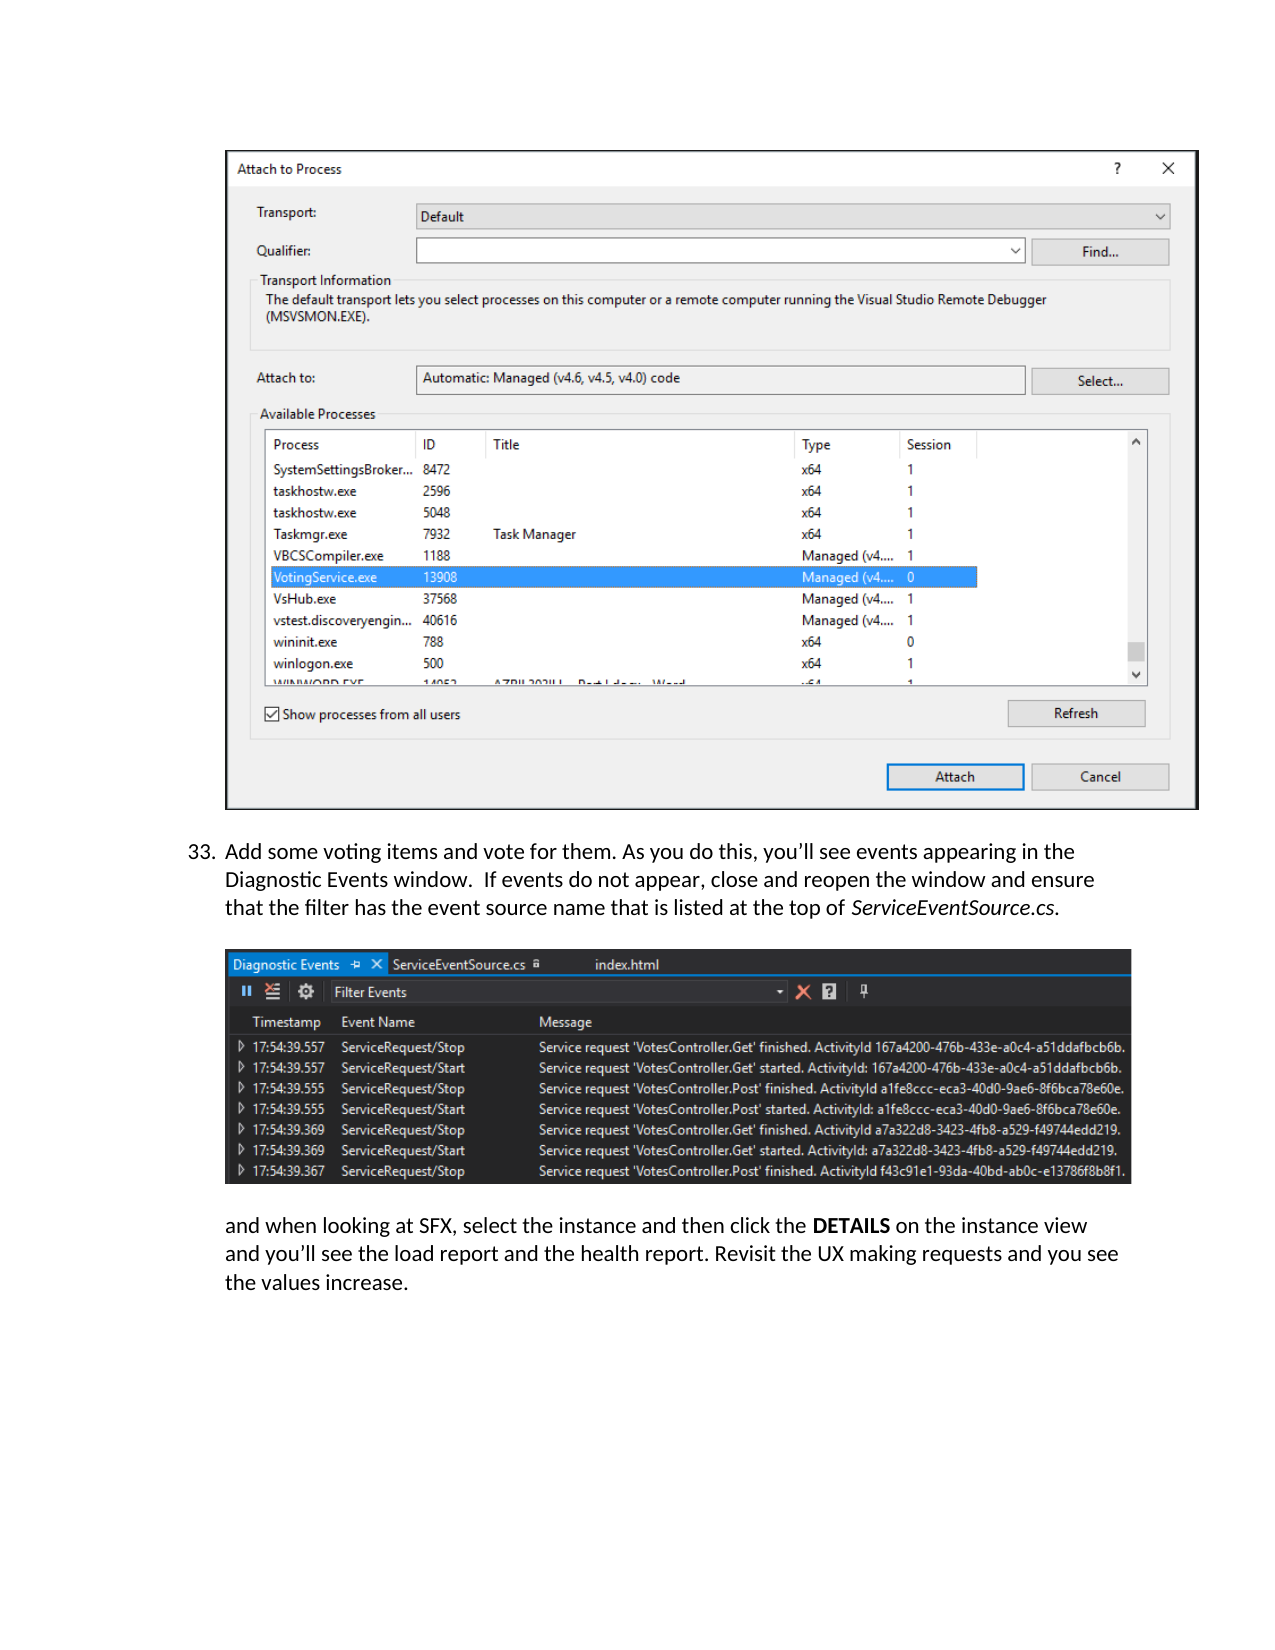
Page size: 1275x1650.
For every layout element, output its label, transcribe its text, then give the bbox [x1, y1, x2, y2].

picture [225, 949, 1132, 1184]
text and when looking at SFX, select the instance and then click the DETAILS on the instance view and you’ll see the load report and the health report. Revisit the UX making requests and you see the values increase. [225, 1212, 1125, 1296]
list Add some voting items and vote for them. As you do this, you’ll see events appearing in the Diagnostic Events window. If events do not appear, close and reopen the window and ensure that the filter has the event source name that is listed at the top of ServiceEventSource.cs. [187, 837, 1125, 921]
picture [225, 150, 1199, 810]
